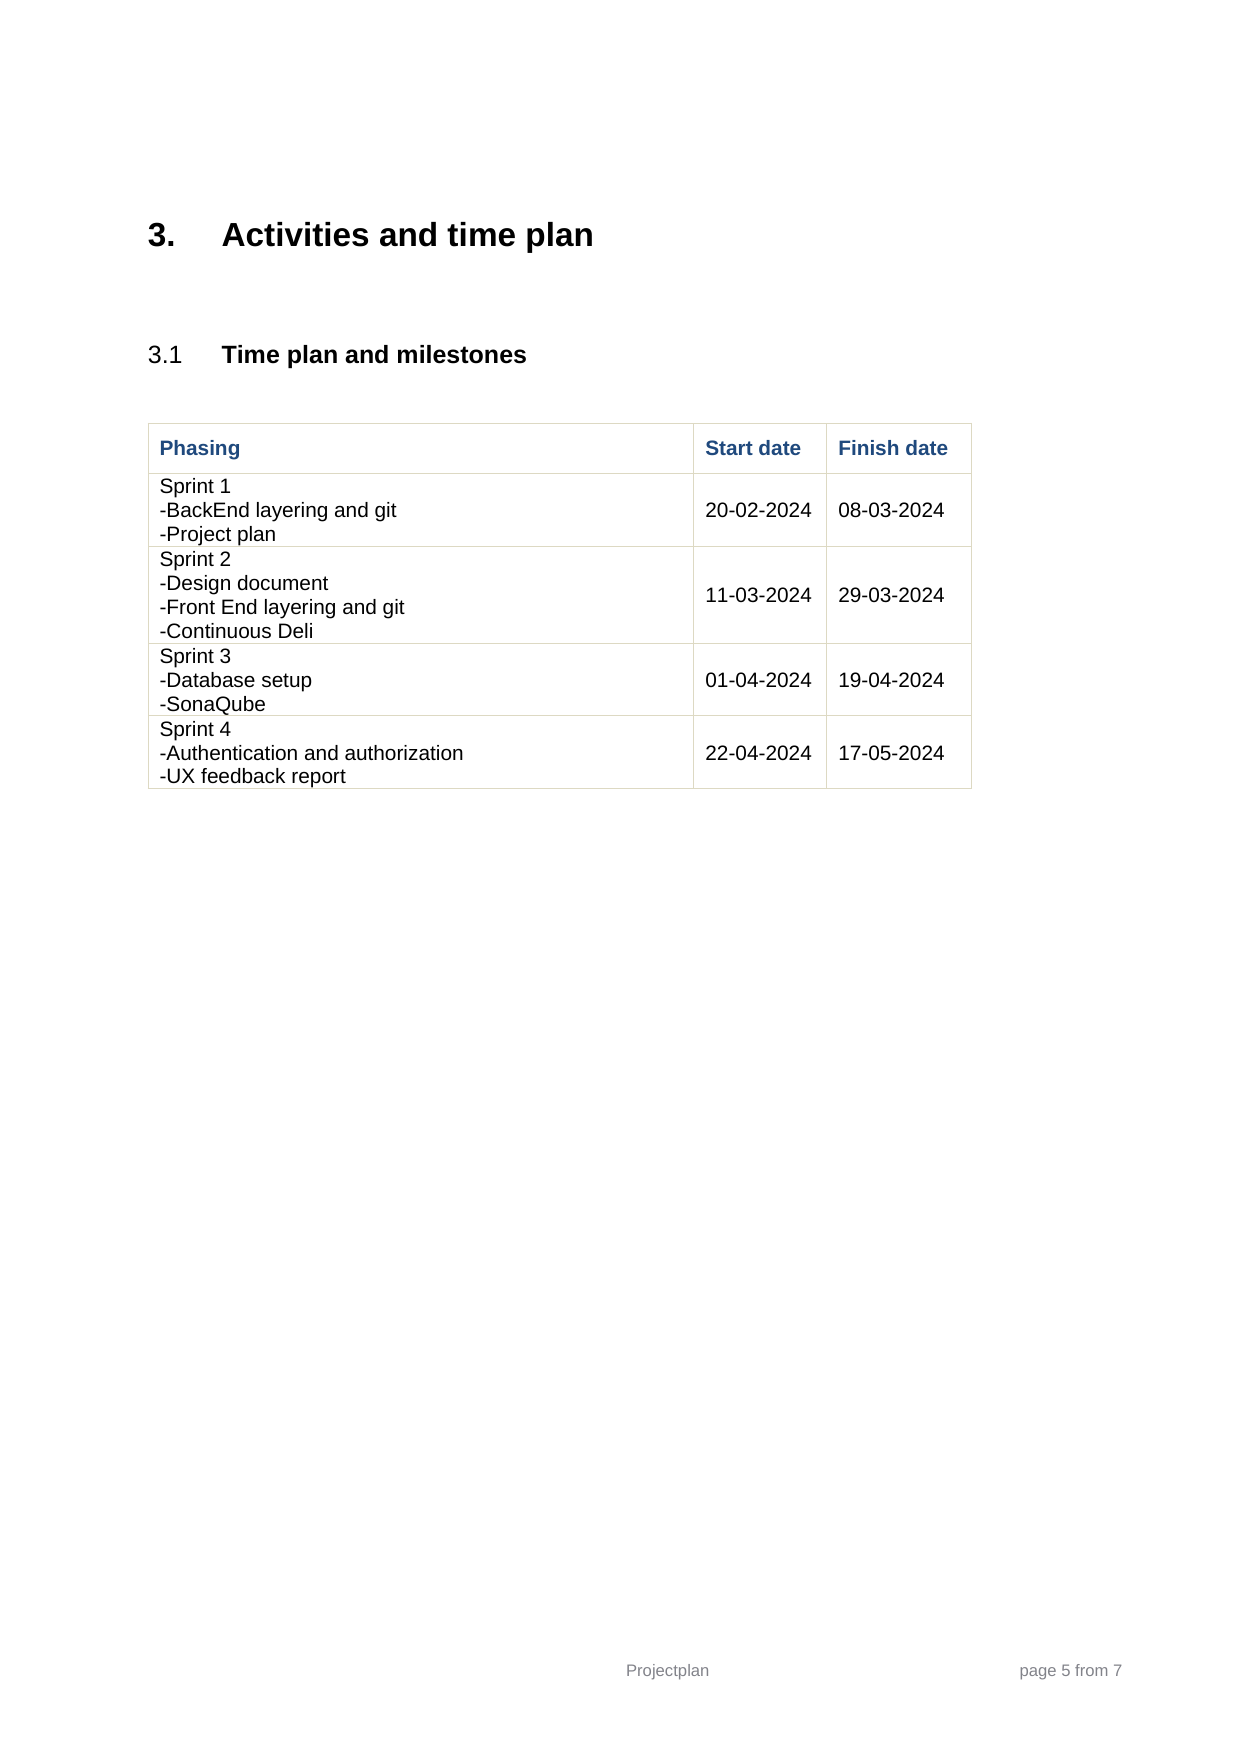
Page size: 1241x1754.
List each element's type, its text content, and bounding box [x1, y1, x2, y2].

table_header Phasing [149, 424, 693, 473]
table_cell Sprint 2 -Design document -Front End layering and git -Continuous Deli [149, 547, 693, 642]
table_header Start date [694, 424, 826, 473]
table_cell 19-04-2024 [827, 644, 971, 715]
table_cell 11-03-2024 [694, 547, 826, 642]
table_cell 20-02-2024 [694, 474, 826, 546]
table_cell 08-03-2024 [827, 474, 971, 546]
table_header Finish date [827, 424, 971, 473]
table_cell 22-04-2024 [694, 716, 826, 788]
table_cell 17-05-2024 [827, 716, 971, 788]
table_cell Sprint 1 -BackEnd layering and git -Project plan [149, 474, 693, 546]
subtitle Activities and time plan [148, 215, 1117, 254]
subtitle Time plan and milestones [148, 340, 1117, 368]
table_cell 01-04-2024 [694, 644, 826, 715]
table_cell 29-03-2024 [827, 547, 971, 642]
table_cell Sprint 4 -Authentication and authorization -UX feedback report [149, 716, 693, 788]
table_cell Sprint 3 -Database setup -SonaQube [149, 644, 693, 715]
